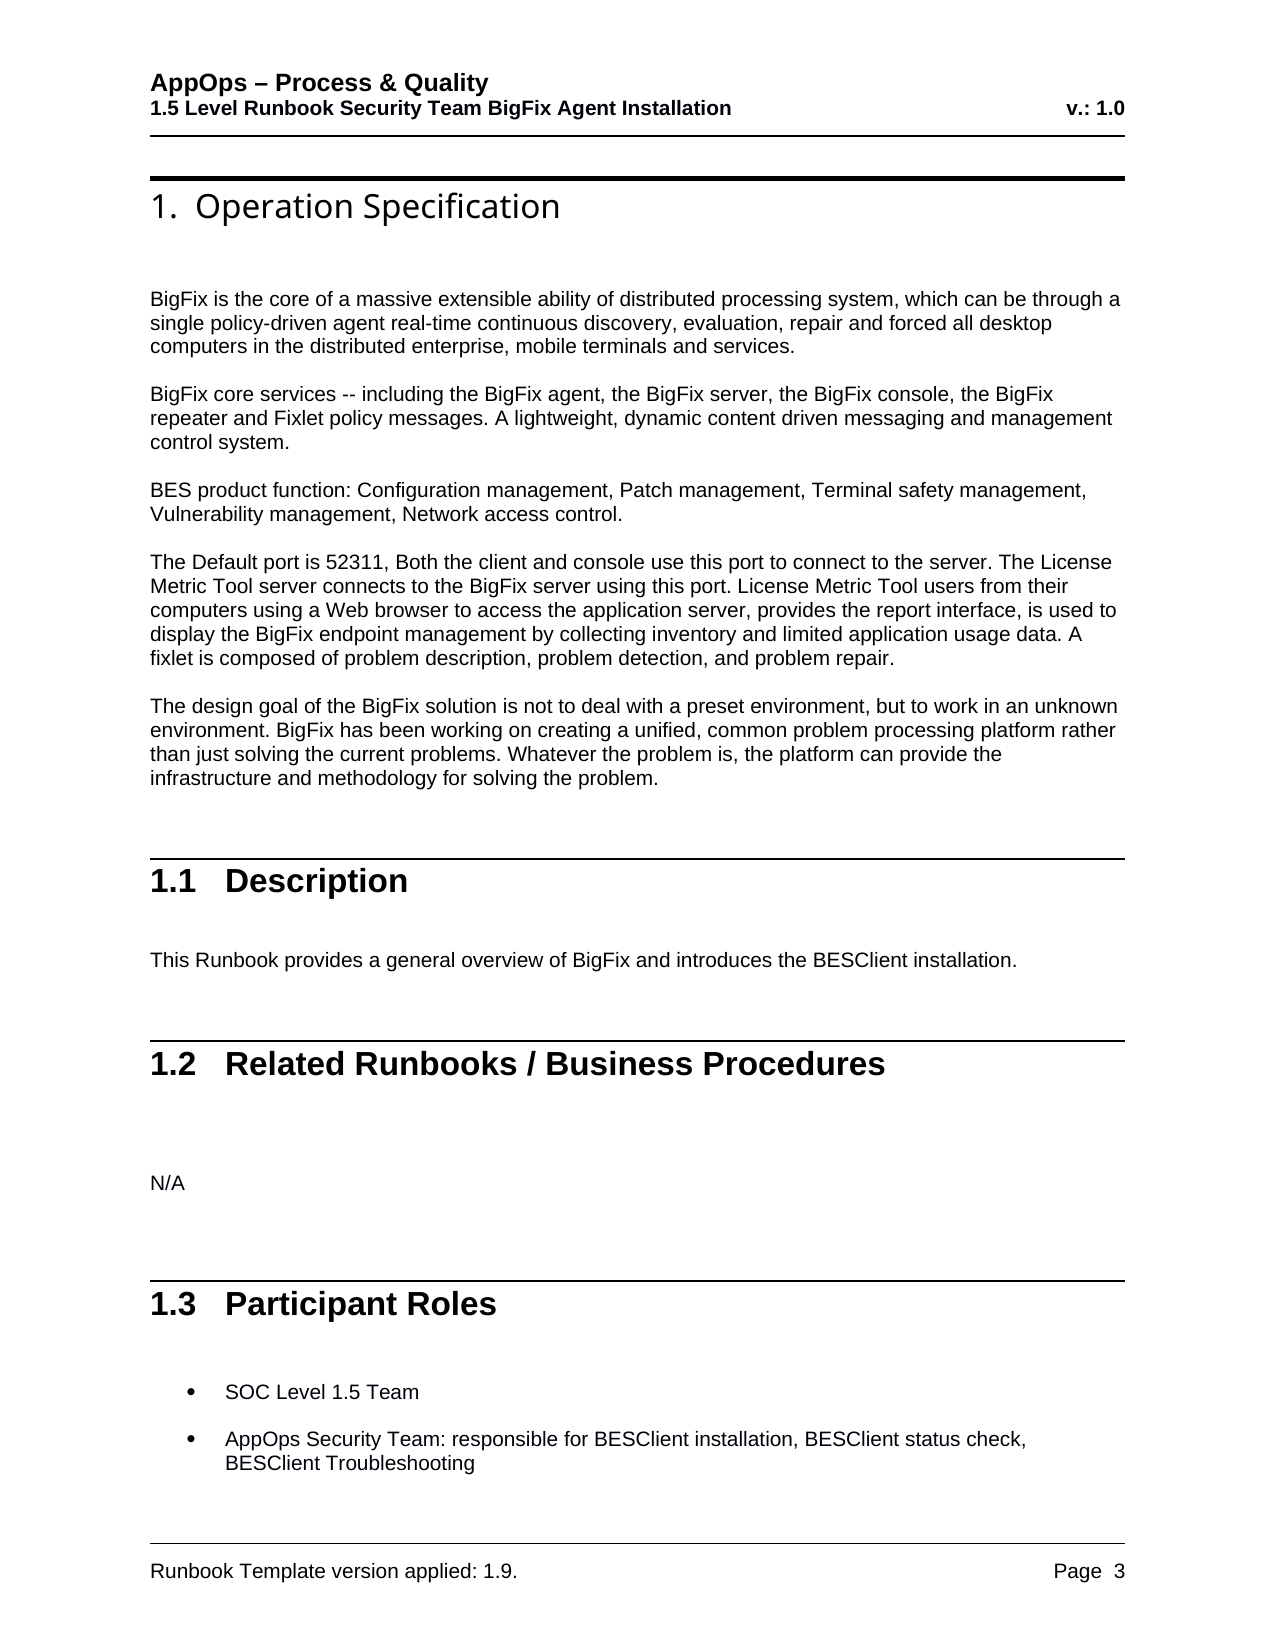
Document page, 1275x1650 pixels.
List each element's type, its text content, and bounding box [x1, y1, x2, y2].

text BES product function: Configuration management, Patch management, Terminal safety management, Vulnerability management, Network access control. [150, 478, 1125, 526]
subtitle Description [150, 860, 1125, 900]
text The design goal of the BigFix solution is not to deal with a preset environment, but to work in an unknown environment. BigFix has been working on creating a unified, common problem processing platform rather than just solving the current problems. Whatever the problem is, the platform can provide the infrastructure and methodology for solving the problem. [150, 694, 1125, 789]
text N/A [150, 1171, 1125, 1195]
text The Default port is 52311, Both the client and console use this port to connect to the server. The License Metric Tool server connects to the BigFix server using this port. License Metric Tool users from their computers using a Web browser to access the application server, provides the report interface, is used to display the BigFix endpoint management by collecting inventory and limited application usage data. A fixlet is composed of problem description, problem detection, and problem repair. [150, 550, 1125, 670]
subtitle Participant Roles [150, 1282, 1125, 1322]
list SOC Level 1.5 Team [187, 1380, 1125, 1404]
text This Runbook provides a general overview of BigFix and introduces the BESClient installation. [150, 948, 1125, 972]
text BigFix core services -- including the BigFix agent, the BigFix server, the BigFix console, the BigFix repeater and Fixlet policy messages. A lightweight, dynamic content driven messaging and management control system. [150, 382, 1125, 454]
subtitle Operation Specification [150, 181, 1125, 228]
list AppOps Security Team: responsible for BESClient installation, BESClient status check, BESClient Troubleshooting [187, 1427, 1125, 1474]
text BigFix is the core of a massive extensible ability of distributed processing system, which can be through a single policy-driven agent real-time continuous discovery, evaluation, repair and forced all desktop computers in the distributed enterprise, mobile terminals and services. [150, 286, 1125, 358]
subtitle Related Runbooks / Business Procedures [150, 1042, 1125, 1082]
